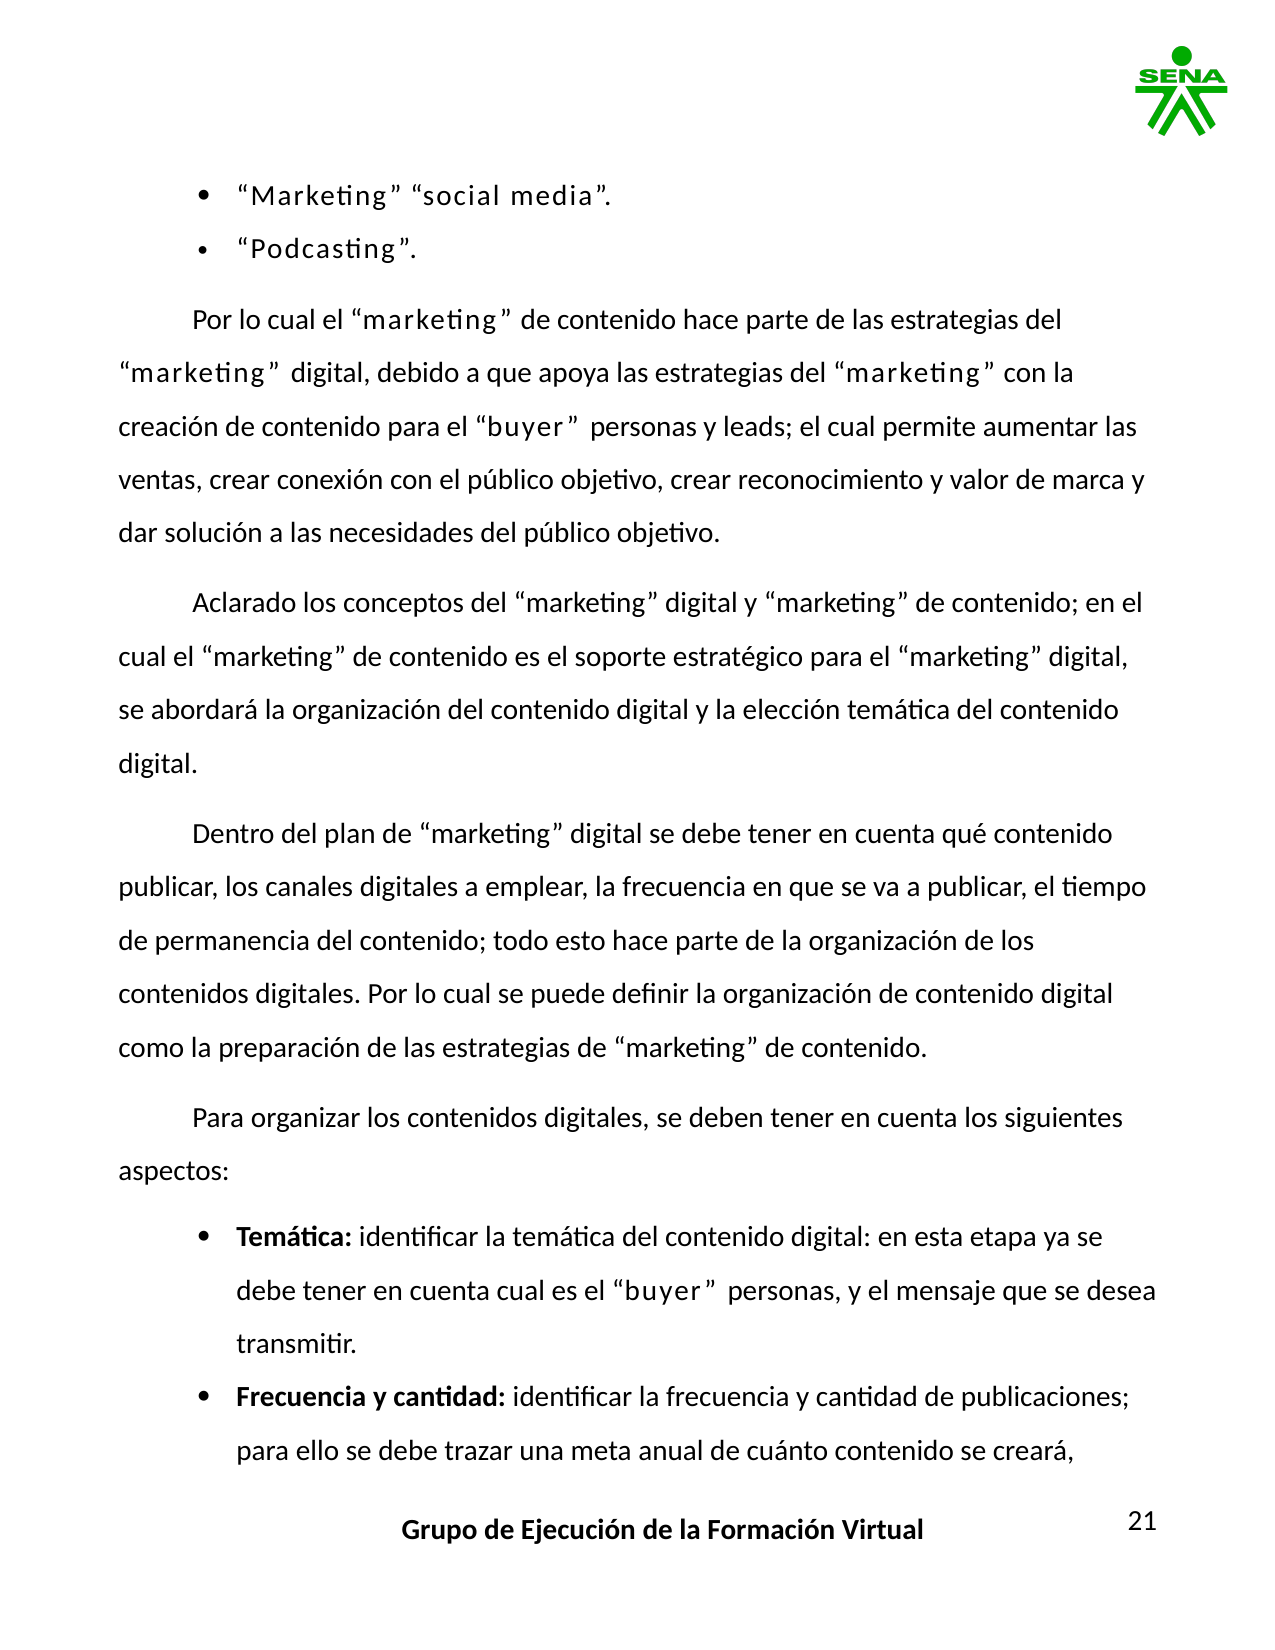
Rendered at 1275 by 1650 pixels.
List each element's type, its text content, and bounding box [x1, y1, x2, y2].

text Por lo cual el “marketing” de contenido hace parte de las estrategias del “marketing” digital, debido a que apoya las estrategias del “marketing” con la creación de contenido para el “buyer” personas y leads; el cual permite aumentar las ventas, crear conexión con el público objetivo, crear reconocimiento y valor de marca y dar solución a las necesidades del público objetivo. [118, 301, 1157, 550]
text Aclarado los conceptos del “marketing” digital y “marketing” de contenido; en el cual el “marketing” de contenido es el soporte estratégico para el “marketing” digital, se abordará la organización del contenido digital y la elección temática del contenido digital. [118, 584, 1157, 781]
list “Podcasting”. [199, 231, 1157, 266]
list Temática: identificar la temática del contenido digital: en esta etapa ya se debe tener en cuenta cual es el “buyer” personas, y el mensaje que se desea transmitir. [199, 1218, 1157, 1361]
text Dentro del plan de “marketing” digital se debe tener en cuenta qué contenido publicar, los canales digitales a emplear, la frecuencia en que se va a publicar, el tiempo de permanencia del contenido; todo esto hace parte de la organización de los contenidos digitales. Por lo cual se puede definir la organización de contenido digital como la preparación de las estrategias de “marketing” de contenido. [118, 815, 1157, 1064]
picture [1135, 46, 1228, 136]
list “Marketing” “social media”. [199, 177, 1157, 213]
text Para organizar los contenidos digitales, se deben tener en cuenta los siguientes aspectos: [118, 1099, 1157, 1188]
